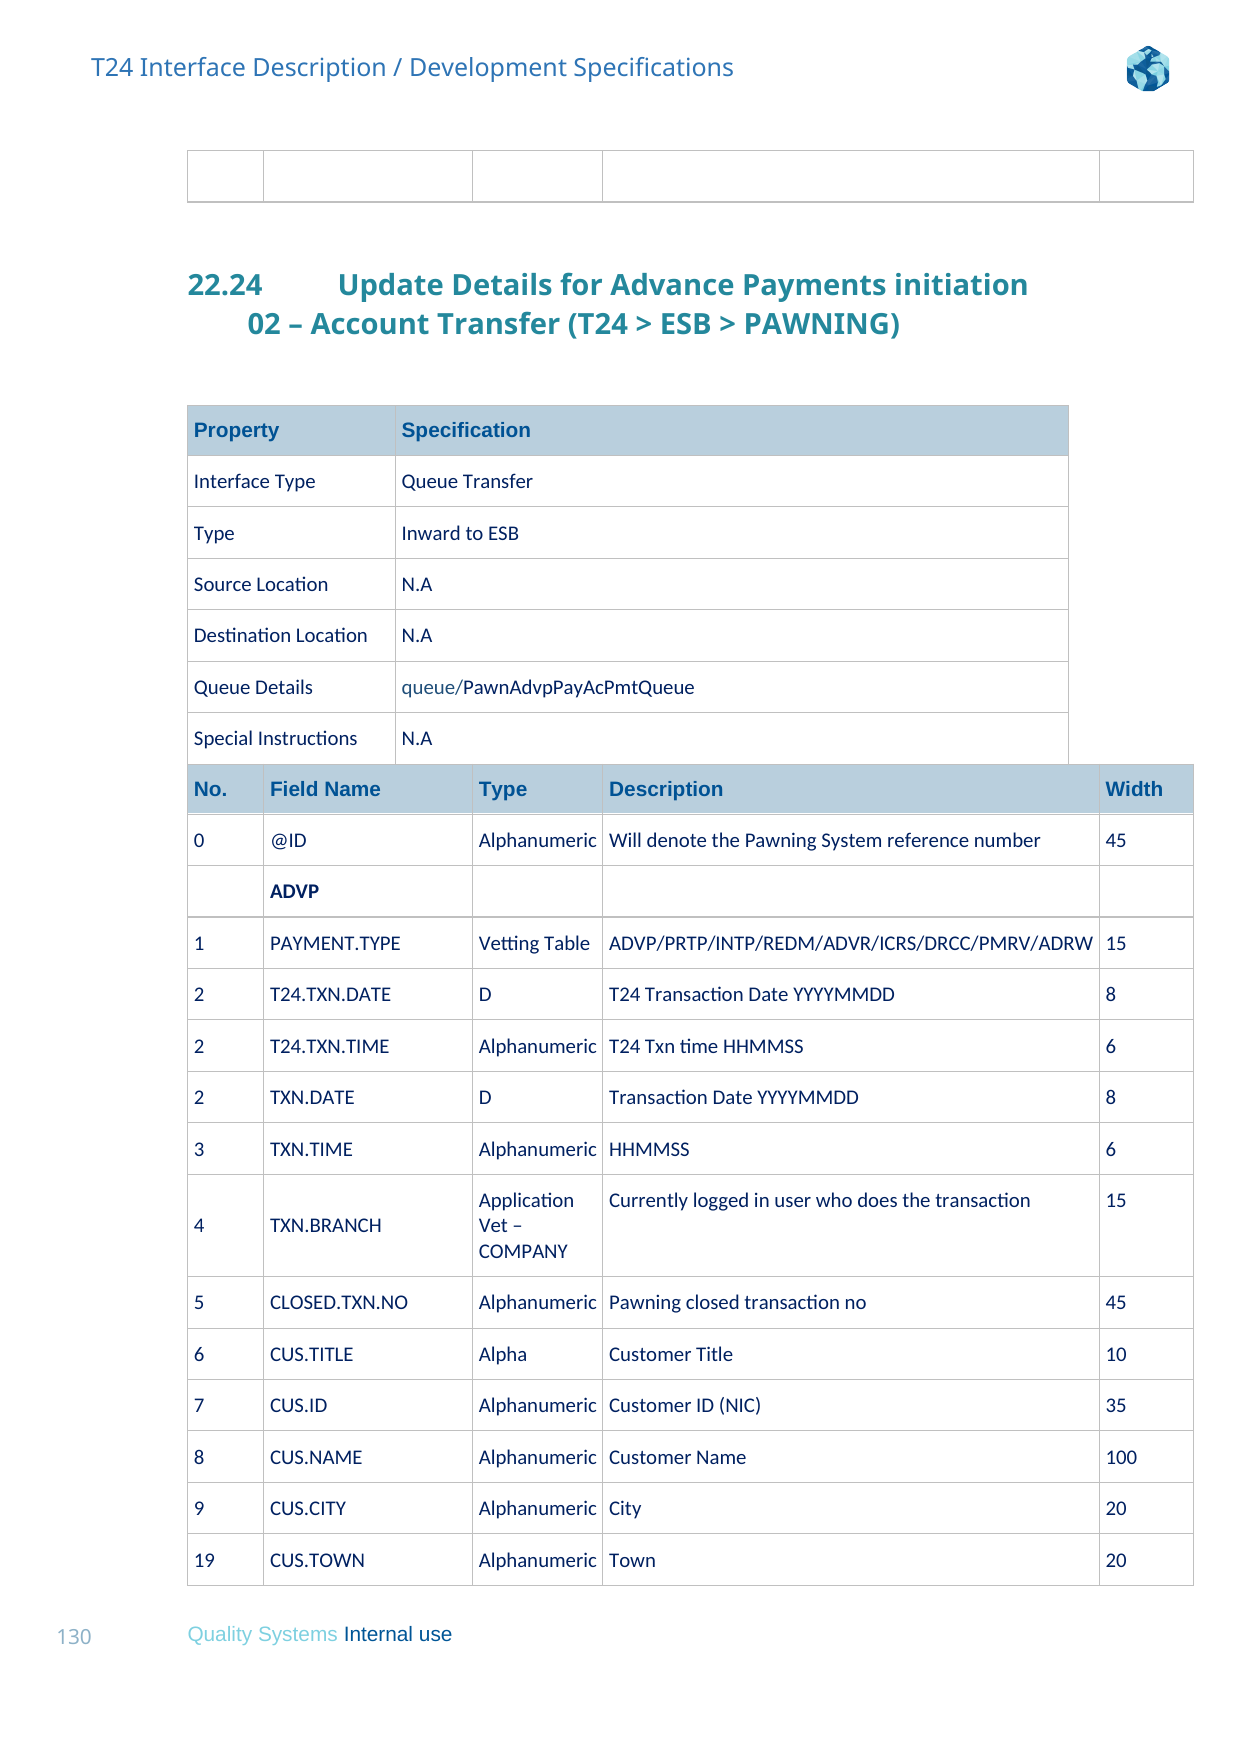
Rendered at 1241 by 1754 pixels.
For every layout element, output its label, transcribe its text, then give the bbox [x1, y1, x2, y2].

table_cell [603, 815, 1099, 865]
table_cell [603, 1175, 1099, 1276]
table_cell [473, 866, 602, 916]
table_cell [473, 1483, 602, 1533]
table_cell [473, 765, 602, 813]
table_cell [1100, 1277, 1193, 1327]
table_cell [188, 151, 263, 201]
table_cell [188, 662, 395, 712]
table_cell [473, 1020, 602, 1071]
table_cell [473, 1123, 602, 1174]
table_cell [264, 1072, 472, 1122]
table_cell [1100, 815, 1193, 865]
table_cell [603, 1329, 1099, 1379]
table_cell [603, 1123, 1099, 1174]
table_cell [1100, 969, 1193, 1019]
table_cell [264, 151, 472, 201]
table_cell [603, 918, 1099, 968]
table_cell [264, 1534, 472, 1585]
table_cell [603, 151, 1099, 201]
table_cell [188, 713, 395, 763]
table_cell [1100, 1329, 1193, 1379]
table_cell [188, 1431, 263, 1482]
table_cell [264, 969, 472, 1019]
subtitle Update Details for Advance Payments initiation 02 – Account Transfer (T24 > ESB > PAWNING) [187, 264, 1053, 343]
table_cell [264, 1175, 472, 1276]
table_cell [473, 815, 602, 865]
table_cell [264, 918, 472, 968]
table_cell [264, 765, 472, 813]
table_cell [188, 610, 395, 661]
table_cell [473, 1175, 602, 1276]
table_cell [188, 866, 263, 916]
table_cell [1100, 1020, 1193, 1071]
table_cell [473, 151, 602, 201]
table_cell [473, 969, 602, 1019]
picture [1122, 43, 1170, 91]
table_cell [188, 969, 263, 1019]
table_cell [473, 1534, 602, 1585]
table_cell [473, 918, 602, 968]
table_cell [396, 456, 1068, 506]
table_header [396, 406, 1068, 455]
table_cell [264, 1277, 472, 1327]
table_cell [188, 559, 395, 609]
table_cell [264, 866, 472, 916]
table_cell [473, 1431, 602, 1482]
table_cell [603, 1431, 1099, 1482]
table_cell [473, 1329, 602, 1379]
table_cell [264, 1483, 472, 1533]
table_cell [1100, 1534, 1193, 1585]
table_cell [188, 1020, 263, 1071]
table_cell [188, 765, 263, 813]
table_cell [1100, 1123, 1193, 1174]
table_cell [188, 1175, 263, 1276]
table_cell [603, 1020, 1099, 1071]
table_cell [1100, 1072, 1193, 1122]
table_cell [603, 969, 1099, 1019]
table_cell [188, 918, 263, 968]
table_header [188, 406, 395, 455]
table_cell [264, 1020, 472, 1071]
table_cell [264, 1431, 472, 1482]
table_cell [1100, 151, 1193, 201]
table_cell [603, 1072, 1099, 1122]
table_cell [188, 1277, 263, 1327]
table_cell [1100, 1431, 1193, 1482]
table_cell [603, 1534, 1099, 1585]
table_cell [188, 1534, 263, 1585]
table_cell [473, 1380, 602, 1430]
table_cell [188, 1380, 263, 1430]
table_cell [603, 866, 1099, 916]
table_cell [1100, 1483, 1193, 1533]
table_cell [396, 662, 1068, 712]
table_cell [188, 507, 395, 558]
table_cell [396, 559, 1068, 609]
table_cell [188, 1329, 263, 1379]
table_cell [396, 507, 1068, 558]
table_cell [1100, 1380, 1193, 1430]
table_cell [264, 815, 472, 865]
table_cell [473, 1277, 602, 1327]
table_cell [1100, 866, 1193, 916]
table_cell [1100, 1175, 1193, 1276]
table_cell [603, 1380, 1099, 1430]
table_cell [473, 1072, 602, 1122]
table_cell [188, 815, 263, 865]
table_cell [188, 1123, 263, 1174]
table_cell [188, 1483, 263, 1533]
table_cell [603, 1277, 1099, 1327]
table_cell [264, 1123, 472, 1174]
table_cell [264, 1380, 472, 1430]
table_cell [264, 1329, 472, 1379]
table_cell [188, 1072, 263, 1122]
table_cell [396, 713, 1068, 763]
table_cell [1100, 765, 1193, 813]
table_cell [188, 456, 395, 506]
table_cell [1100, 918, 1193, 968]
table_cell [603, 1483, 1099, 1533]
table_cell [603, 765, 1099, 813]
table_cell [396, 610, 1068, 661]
